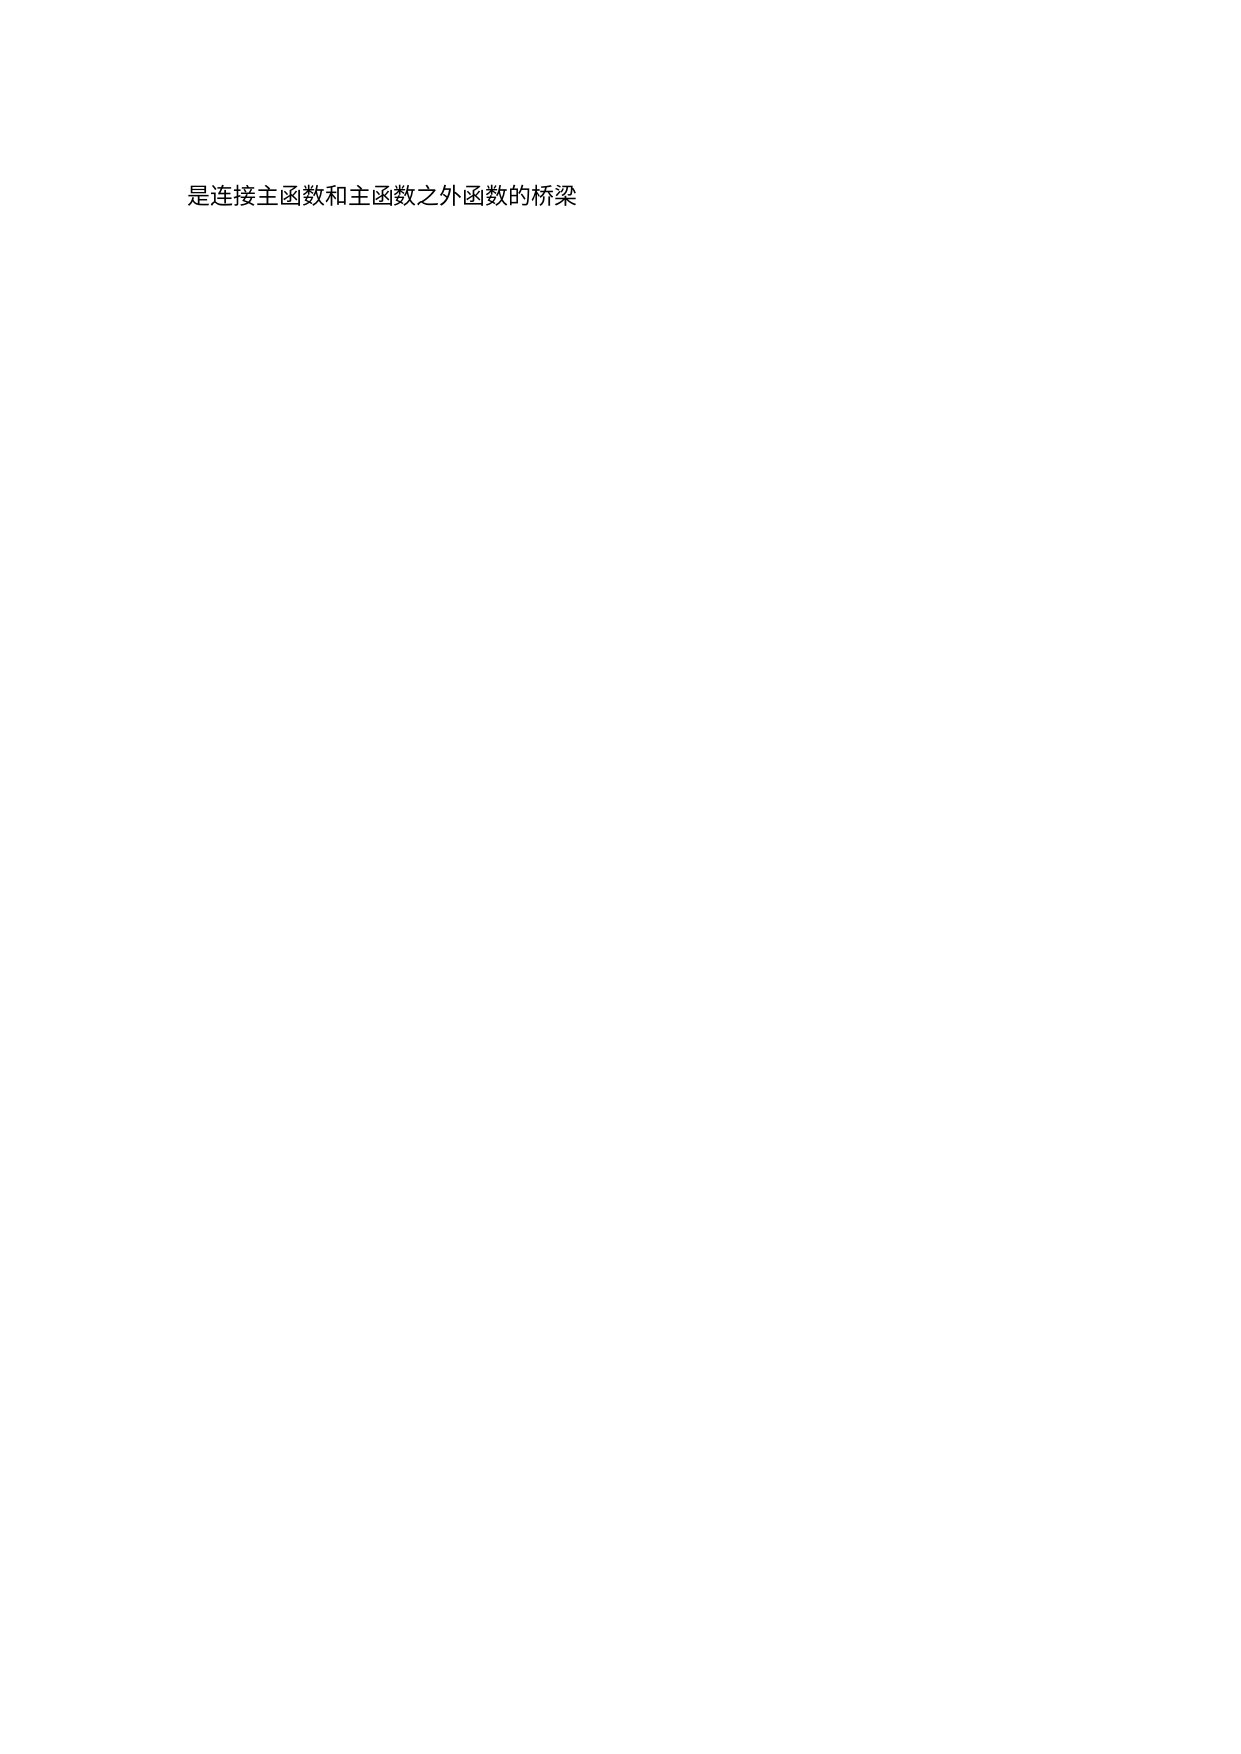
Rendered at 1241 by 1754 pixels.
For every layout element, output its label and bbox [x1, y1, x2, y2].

text [187, 162, 1053, 227]
